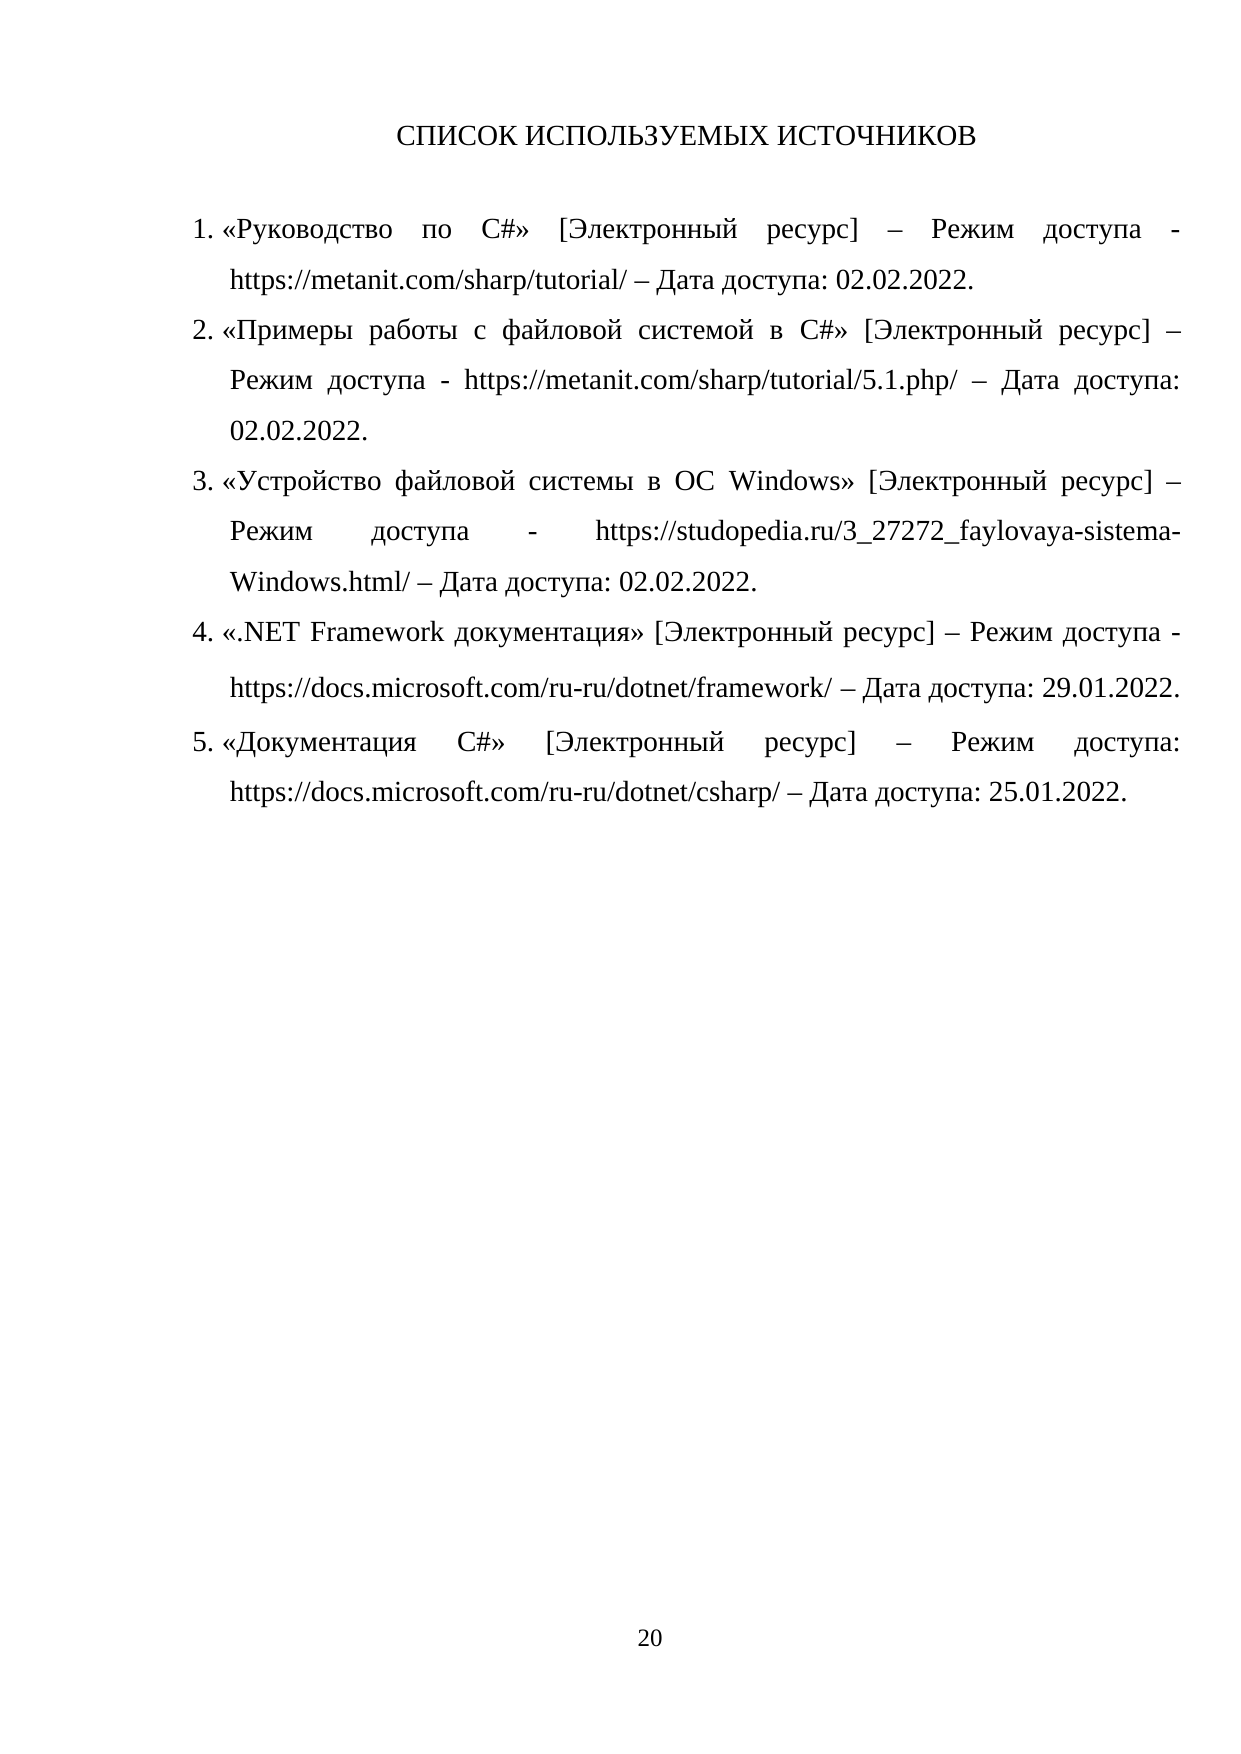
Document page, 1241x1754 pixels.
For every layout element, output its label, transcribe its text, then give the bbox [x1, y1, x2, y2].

list «Устройство файловой системы в ОС Windows» [Электронный ресурс] – Режим доступа - https://studopedia.ru/3_27272_faylovaya-sistema-Windows.html/ – Дата доступа: 02.02.2022. [192, 463, 1181, 597]
list «Документация C#» [Электронный ресурс] – Режим доступа: https://docs.microsoft.com/ru-ru/dotnet/csharp/ – Дата доступа: 25.01.2022. [192, 724, 1181, 808]
list «Руководство по C#» [Электронный ресурс] – Режим доступа - https://metanit.com/sharp/tutorial/ – Дата доступа: 02.02.2022. [192, 212, 1181, 295]
list «Примеры работы с файловой системой в C#» [Электронный ресурс] – Режим доступа - https://metanit.com/sharp/tutorial/5.1.php/ – Дата доступа: 02.02.2022. [192, 312, 1181, 446]
list «.NET Framework документация» [Электронный ресурс] – Режим доступа - https://docs.microsoft.com/ru-ru/dotnet/framework/ – Дата доступа: 29.01.2022. [192, 614, 1181, 705]
subtitle СПИСОК ИСПОЛЬЗУЕМЫХ ИСТОЧНИКОВ [118, 118, 1181, 152]
